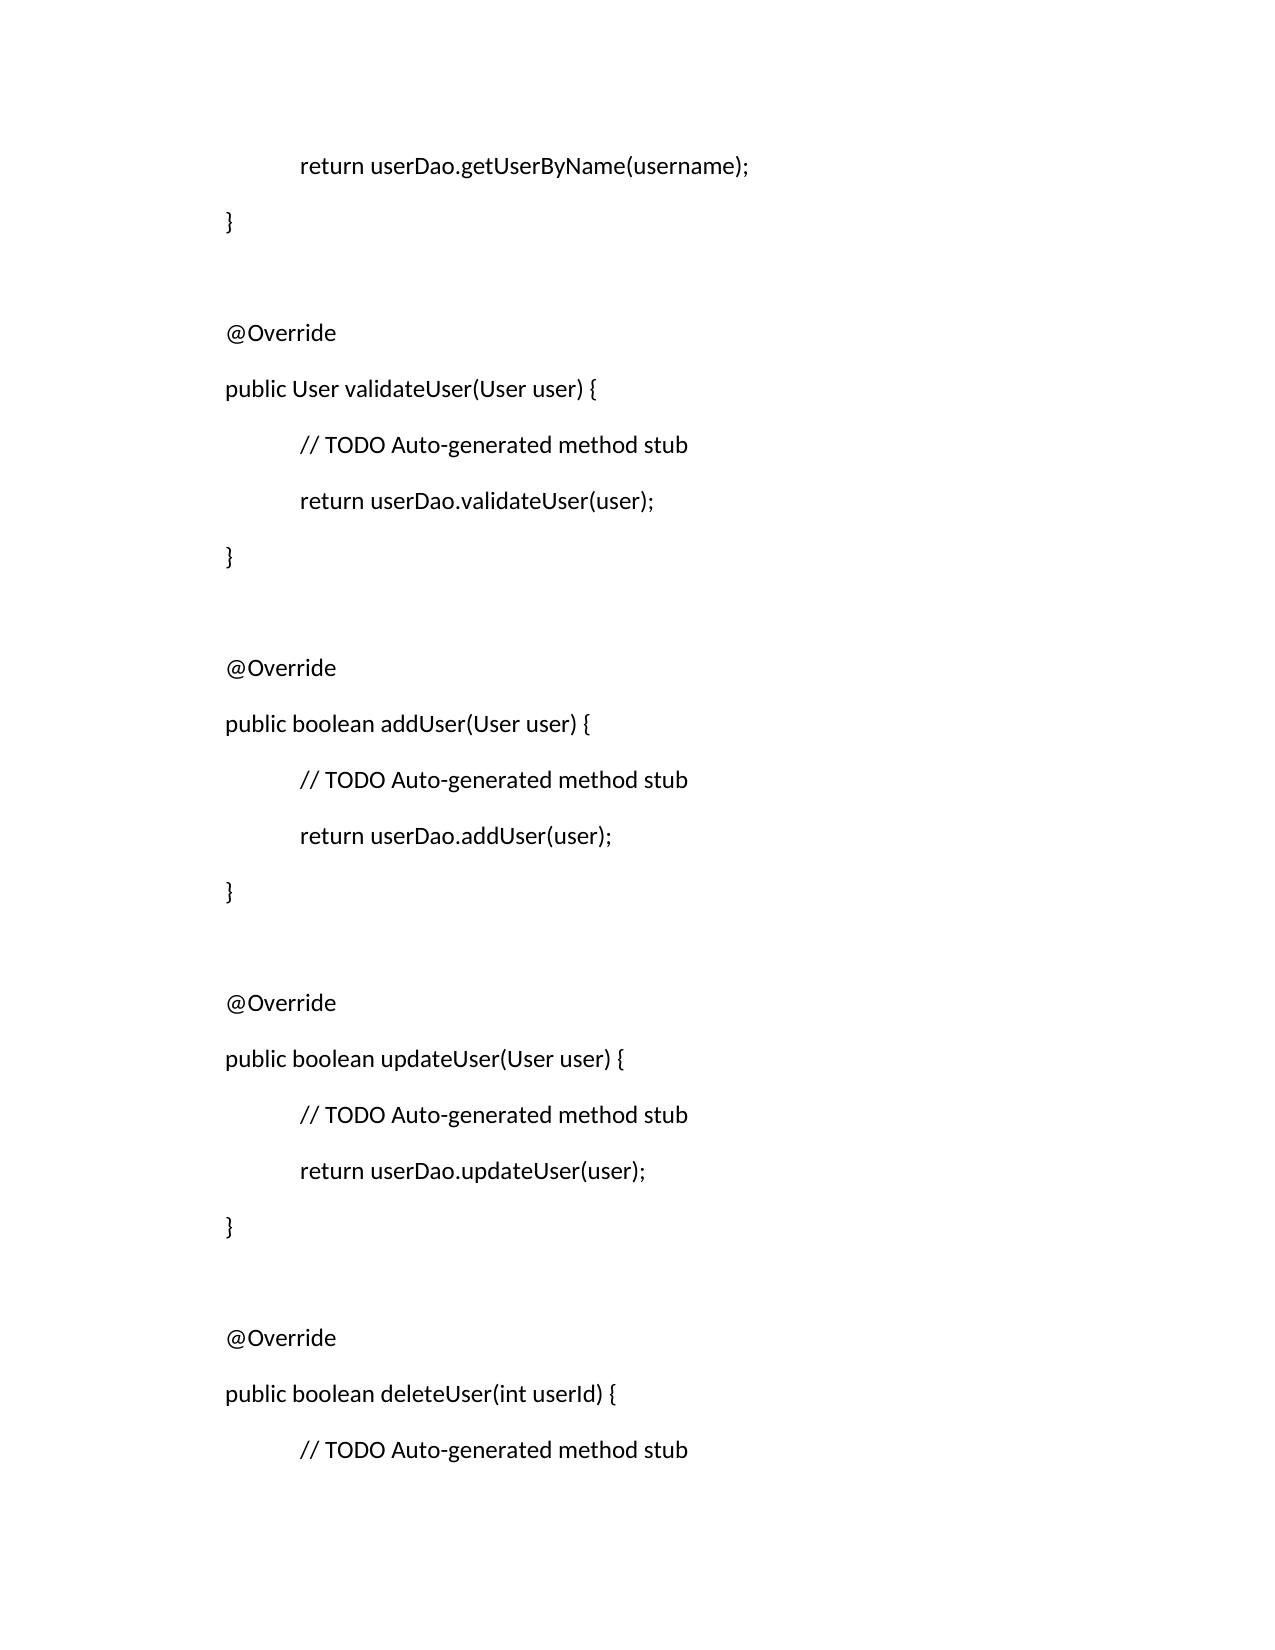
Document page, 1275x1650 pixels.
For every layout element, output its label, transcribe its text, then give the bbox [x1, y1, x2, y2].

text return userDao.validateUser(user); [150, 485, 1125, 516]
text } [150, 876, 1125, 906]
text @Override [150, 987, 1125, 1018]
text // TODO Auto-generated method stub [150, 764, 1125, 795]
text return userDao.addUser(user); [150, 820, 1125, 851]
text } [150, 206, 1125, 236]
text return userDao.updateUser(user); [150, 1155, 1125, 1186]
text // TODO Auto-generated method stub [150, 1434, 1125, 1465]
text // TODO Auto-generated method stub [150, 1099, 1125, 1130]
text public User validateUser(User user) { [150, 373, 1125, 404]
text } [150, 1211, 1125, 1241]
text public boolean deleteUser(int userId) { [150, 1378, 1125, 1409]
text } [150, 541, 1125, 571]
text @Override [150, 1322, 1125, 1353]
text @Override [150, 652, 1125, 683]
text public boolean updateUser(User user) { [150, 1043, 1125, 1074]
text // TODO Auto-generated method stub [150, 429, 1125, 460]
text return userDao.getUserByName(username); [150, 150, 1125, 181]
text @Override [150, 317, 1125, 348]
text public boolean addUser(User user) { [150, 708, 1125, 739]
